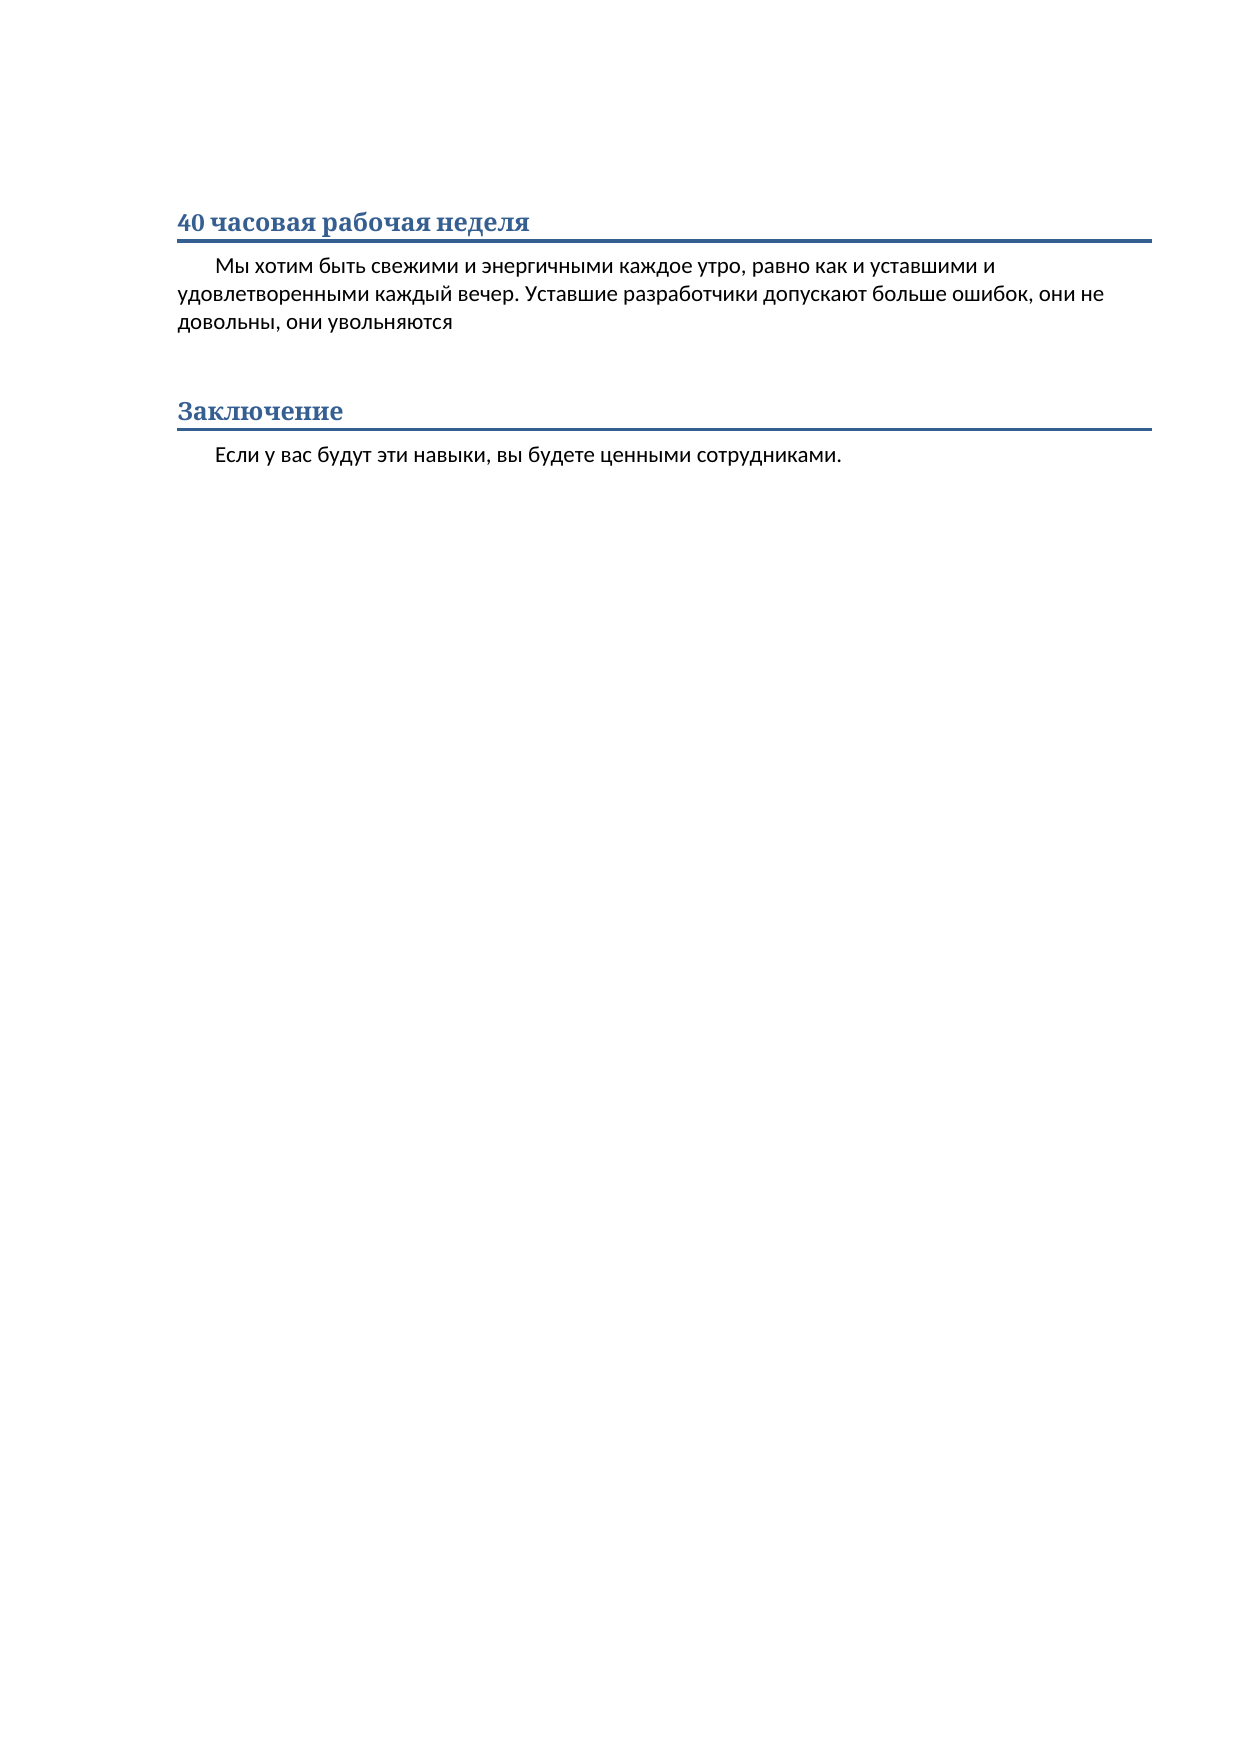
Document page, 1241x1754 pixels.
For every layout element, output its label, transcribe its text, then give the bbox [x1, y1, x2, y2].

subtitle 40 часовая рабочая неделя [177, 209, 1152, 239]
text Если у вас будут эти навыки, вы будете ценными сотрудниками. [177, 440, 1152, 468]
subtitle Заключение [177, 397, 1152, 428]
text Мы хотим быть свежими и энергичными каждое утро, равно как и уставшими и удовлетворенными каждый вечер. Уставшие разработчики допускают больше ошибок, они не довольны, они увольняются [177, 251, 1152, 335]
